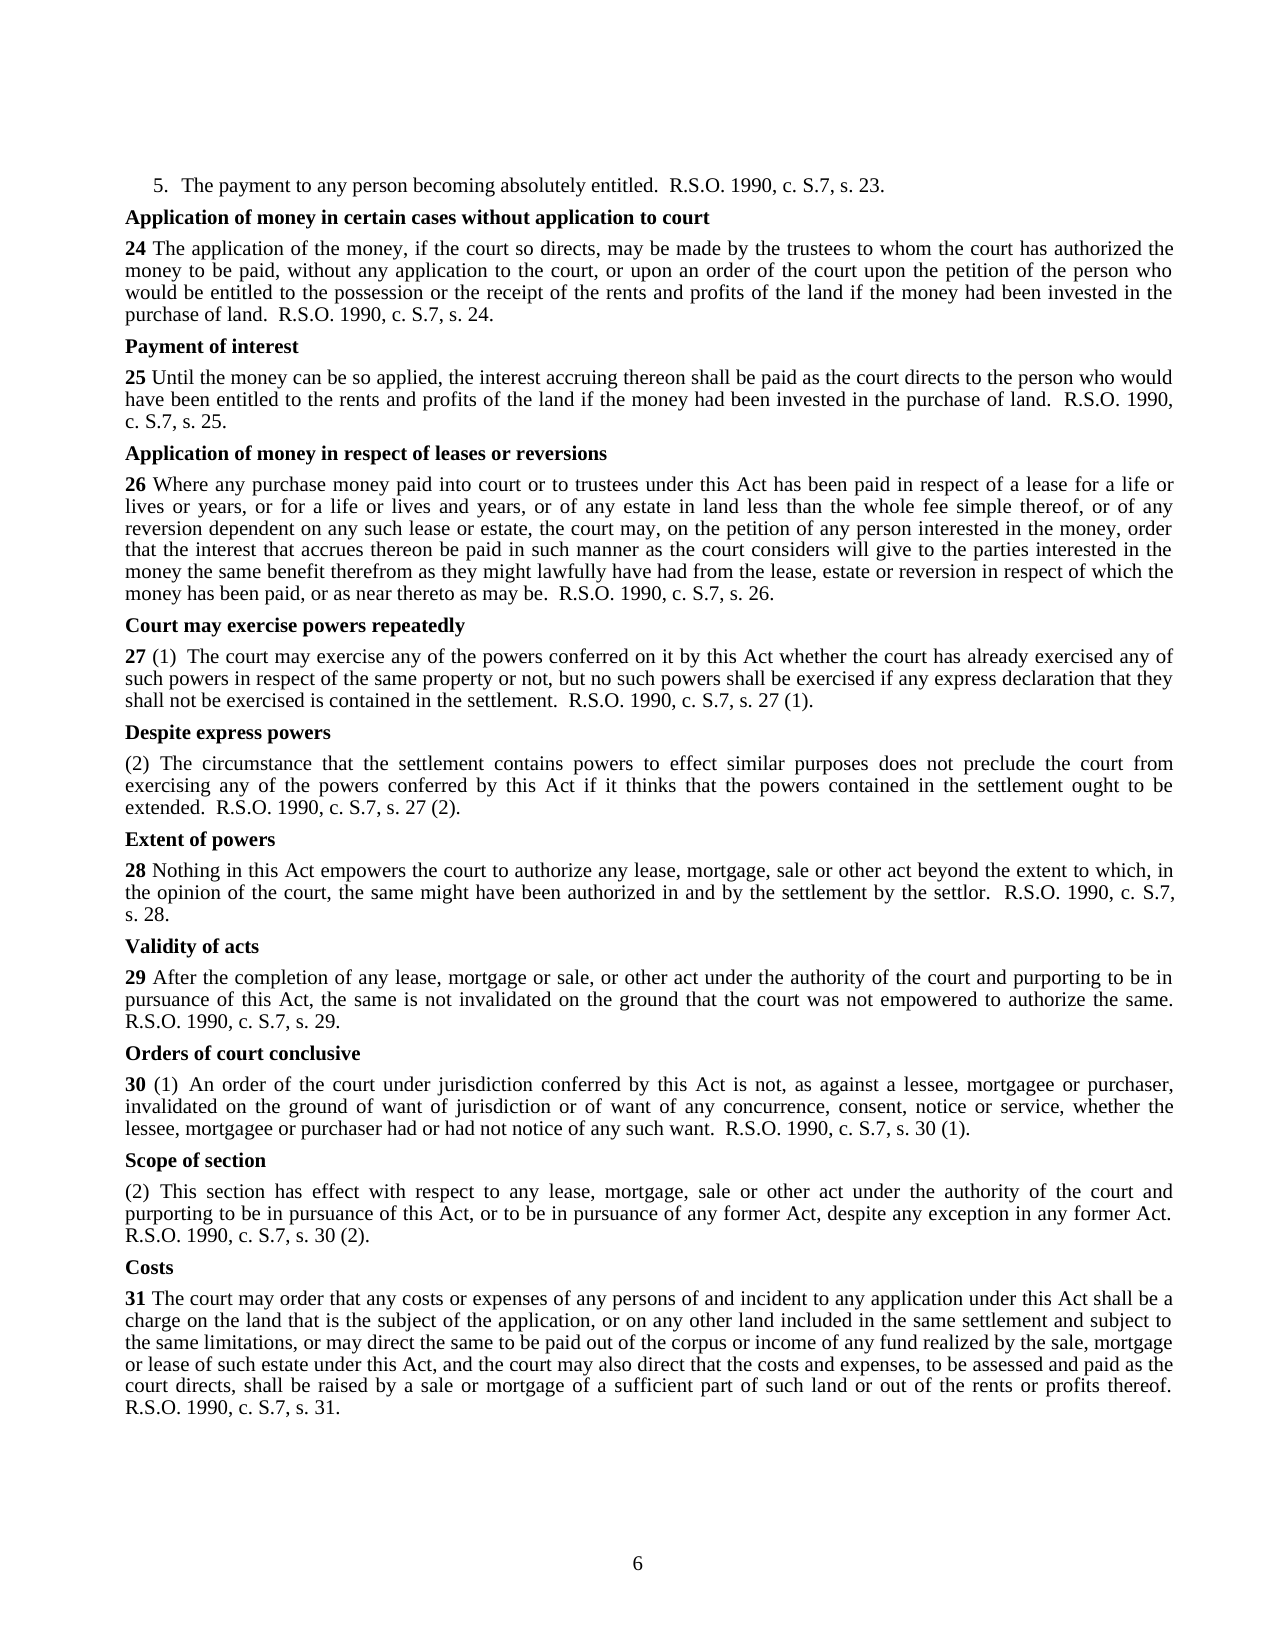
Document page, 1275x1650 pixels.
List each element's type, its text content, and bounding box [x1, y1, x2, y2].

text (2) This section has effect with respect to any lease, mortgage, sale or other act under the authority of the court and purporting to be in pursuance of this Act, or to be in pursuance of any former Act, despite any exception in any former Act. R.S.O. 1990, c. S.7, s. 30 (2). [125, 1181, 1175, 1247]
text Payment of interest [125, 338, 1175, 357]
text 24 The application of the money, if the court so directs, may be made by the trustees to whom the court has authorized the money to be paid, without any application to the court, or upon an order of the court upon the petition of the person who would be entitled to the possession or the receipt of the rents and profits of the land if the money had been invested in the purchase of land. R.S.O. 1990, c. S.7, s. 24. [125, 238, 1175, 326]
text 28 Nothing in this Act empowers the court to authorize any lease, mortgage, sale or other act beyond the extent to which, in the opinion of the court, the same might have been authorized in and by the settlement by the settlor. R.S.O. 1990, c. S.7, s. 28. [125, 860, 1175, 926]
text 26 Where any purchase money paid into court or to trustees under this Act has been paid in respect of a lease for a life or lives or years, or for a life or lives and years, or of any estate in land less than the whole fee simple thereof, or of any reversion dependent on any such lease or estate, the court may, on the petition of any person interested in the money, order that the interest that accrues thereon be paid in such manner as the court considers will give to the parties interested in the money the same benefit therefrom as they might lawfully have had from the lease, estate or reversion in respect of which the money has been paid, or as near thereto as may be. R.S.O. 1990, c. S.7, s. 26. [125, 474, 1175, 605]
text Despite express powers [125, 724, 1175, 743]
text 27 (1) The court may exercise any of the powers conferred on it by this Act whether the court has already exercised any of such powers in respect of the same property or not, but no such powers shall be exercised if any express declaration that they shall not be exercised is contained in the settlement. R.S.O. 1990, c. S.7, s. 27 (1). [125, 646, 1175, 712]
text Application of money in certain cases without application to court [125, 209, 1175, 228]
text Extent of powers [125, 831, 1175, 850]
text 5. The payment to any person becoming absolutely entitled. R.S.O. 1990, c. S.7, s. 23. [125, 175, 1175, 197]
text 30 (1) An order of the court under jurisdiction conferred by this Act is not, as against a lessee, mortgagee or purchaser, invalidated on the ground of want of jurisdiction or of want of any concurrence, consent, notice or service, whether the lessee, mortgagee or purchaser had or had not notice of any such want. R.S.O. 1990, c. S.7, s. 30 (1). [125, 1074, 1175, 1140]
text Orders of court conclusive [125, 1045, 1175, 1064]
text Validity of acts [125, 938, 1175, 957]
text 25 Until the money can be so applied, the interest accruing thereon shall be paid as the court directs to the person who would have been entitled to the rents and profits of the land if the money had been invested in the purchase of land. R.S.O. 1990, c. S.7, s. 25. [125, 367, 1175, 432]
text 31 The court may order that any costs or expenses of any persons of and incident to any application under this Act shall be a charge on the land that is the subject of the application, or on any other land included in the same settlement and subject to the same limitations, or may direct the same to be paid out of the corpus or income of any fund realized by the sale, mortgage or lease of such estate under this Act, and the court may also direct that the costs and expenses, to be assessed and paid as the court directs, shall be raised by a sale or mortgage of a sufficient part of such land or out of the rents or profits thereof. R.S.O. 1990, c. S.7, s. 31. [125, 1288, 1175, 1419]
text Application of money in respect of leases or reversions [125, 445, 1175, 464]
text (2) The circumstance that the settlement contains powers to effect similar purposes does not preclude the court from exercising any of the powers conferred by this Act if it thinks that the powers contained in the settlement ought to be extended. R.S.O. 1990, c. S.7, s. 27 (2). [125, 753, 1175, 819]
text Costs [125, 1259, 1175, 1278]
text Scope of section [125, 1152, 1175, 1171]
text Court may exercise powers repeatedly [125, 617, 1175, 636]
text 29 After the completion of any lease, mortgage or sale, or other act under the authority of the court and purporting to be in pursuance of this Act, the same is not invalidated on the ground that the court was not empowered to authorize the same. R.S.O. 1990, c. S.7, s. 29. [125, 967, 1175, 1033]
